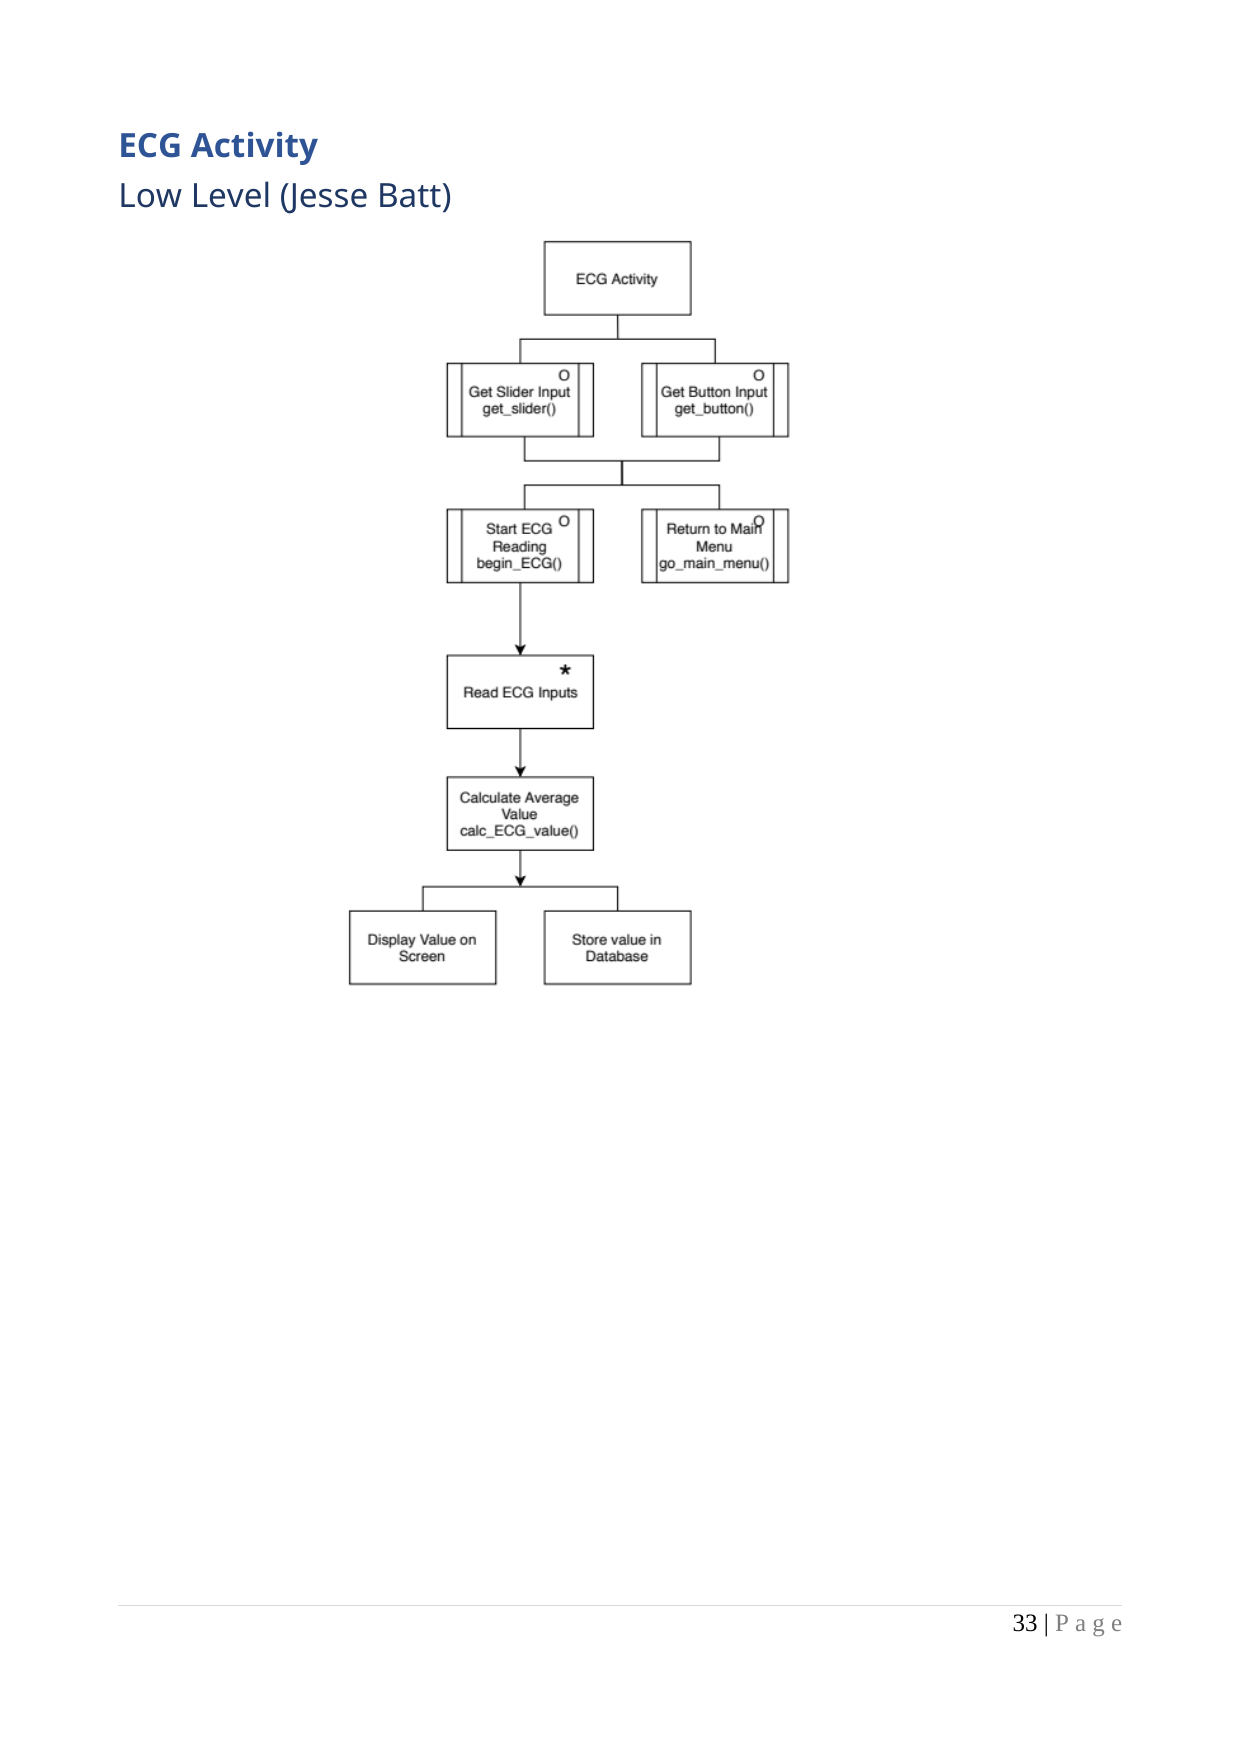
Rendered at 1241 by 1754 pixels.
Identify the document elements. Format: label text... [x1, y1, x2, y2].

subtitle ECG Activity [118, 122, 1122, 168]
subtitle Low Level (Jesse Batt) [118, 172, 1122, 217]
